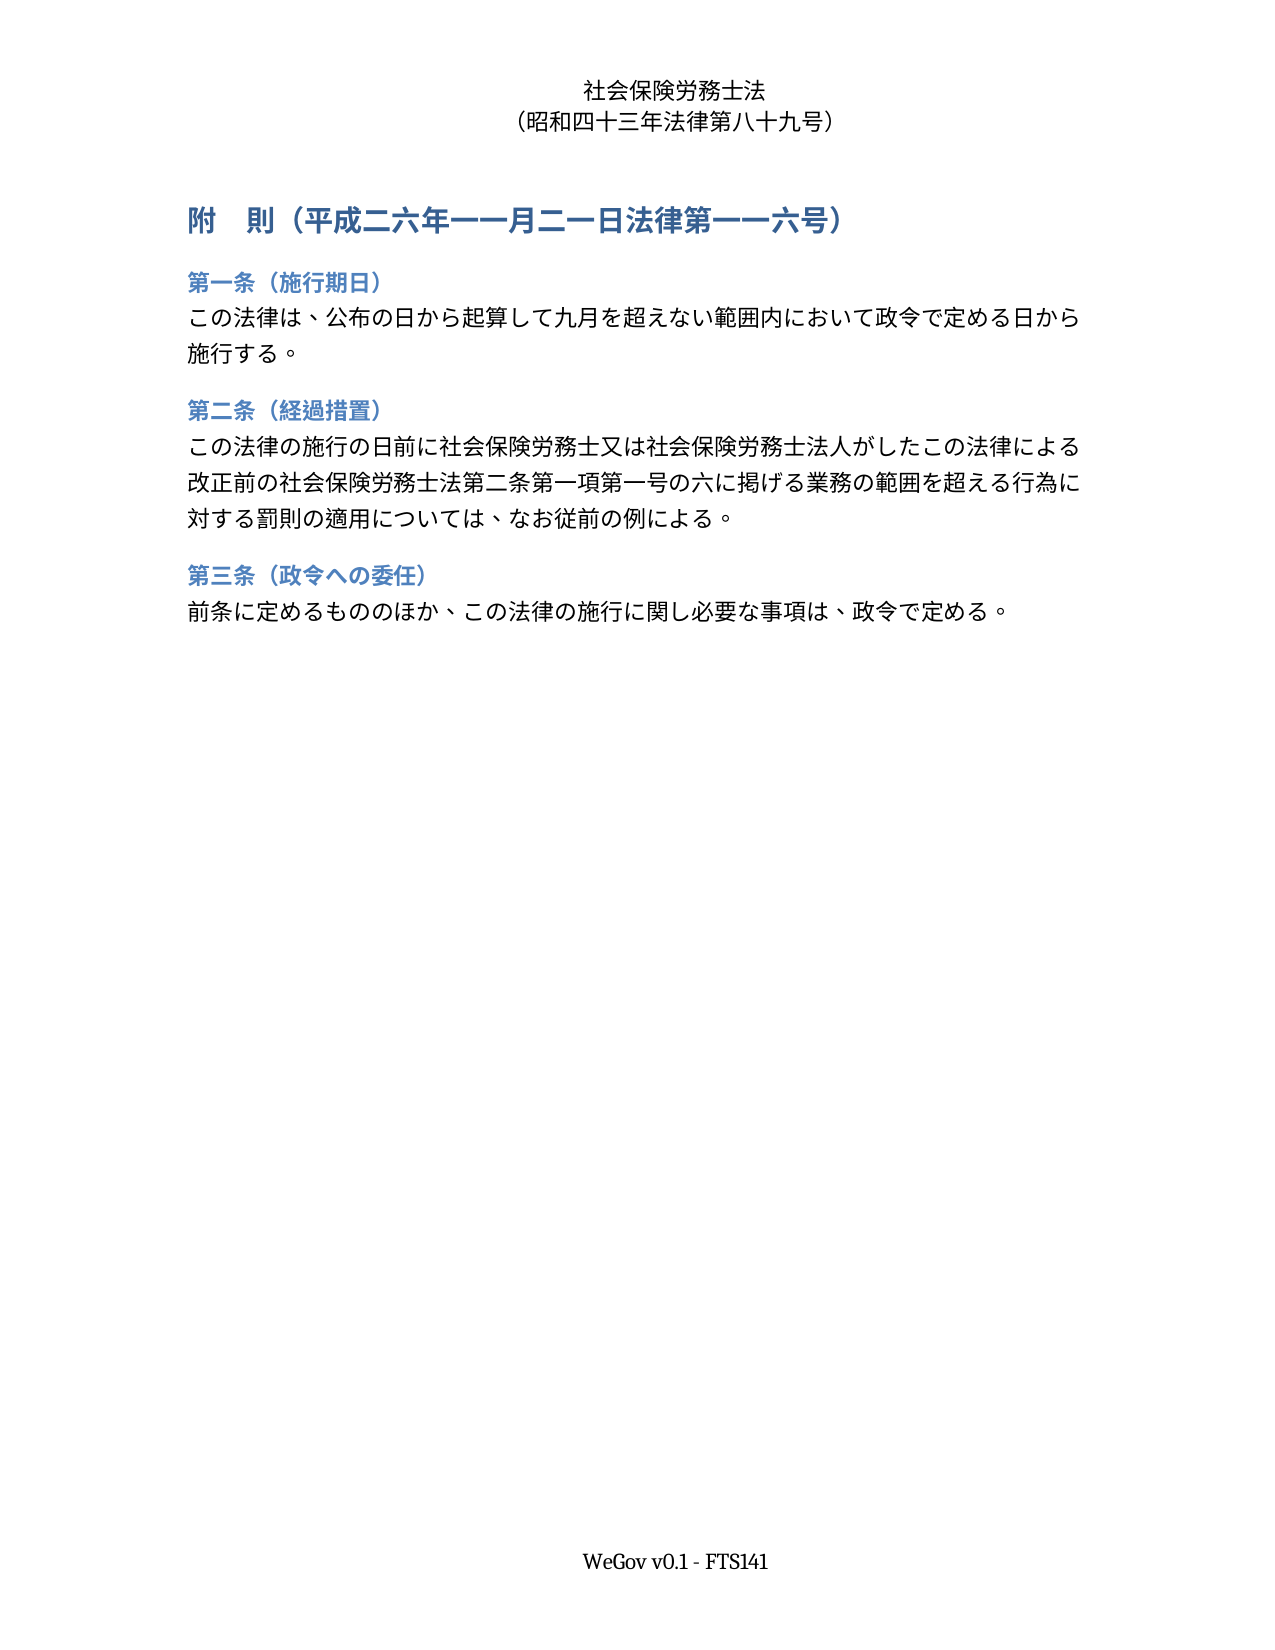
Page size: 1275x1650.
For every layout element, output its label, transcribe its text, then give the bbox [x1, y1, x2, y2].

subtitle 第三条（政令への委任） [187, 560, 1087, 591]
subtitle 第二条（経過措置） [187, 395, 1087, 426]
text 前条に定めるもののほか、この法律の施行に関し必要な事項は、政令で定める。 [187, 596, 1087, 627]
text この法律の施行の日前に社会保険労務士又は社会保険労務士法人がしたこの法律による改正前の社会保険労務士法第二条第一項第一号の六に掲げる業務の範囲を超える行為に対する罰則の適用については、なお従前の例による。 [187, 431, 1087, 534]
subtitle 第一条（施行期日） [187, 266, 1087, 298]
text この法律は、公布の日から起算して九月を超えない範囲内において政令で定める日から施行する。 [187, 302, 1087, 369]
subtitle 附 則（平成二六年一一月二一日法律第一一六号） [187, 200, 1087, 240]
